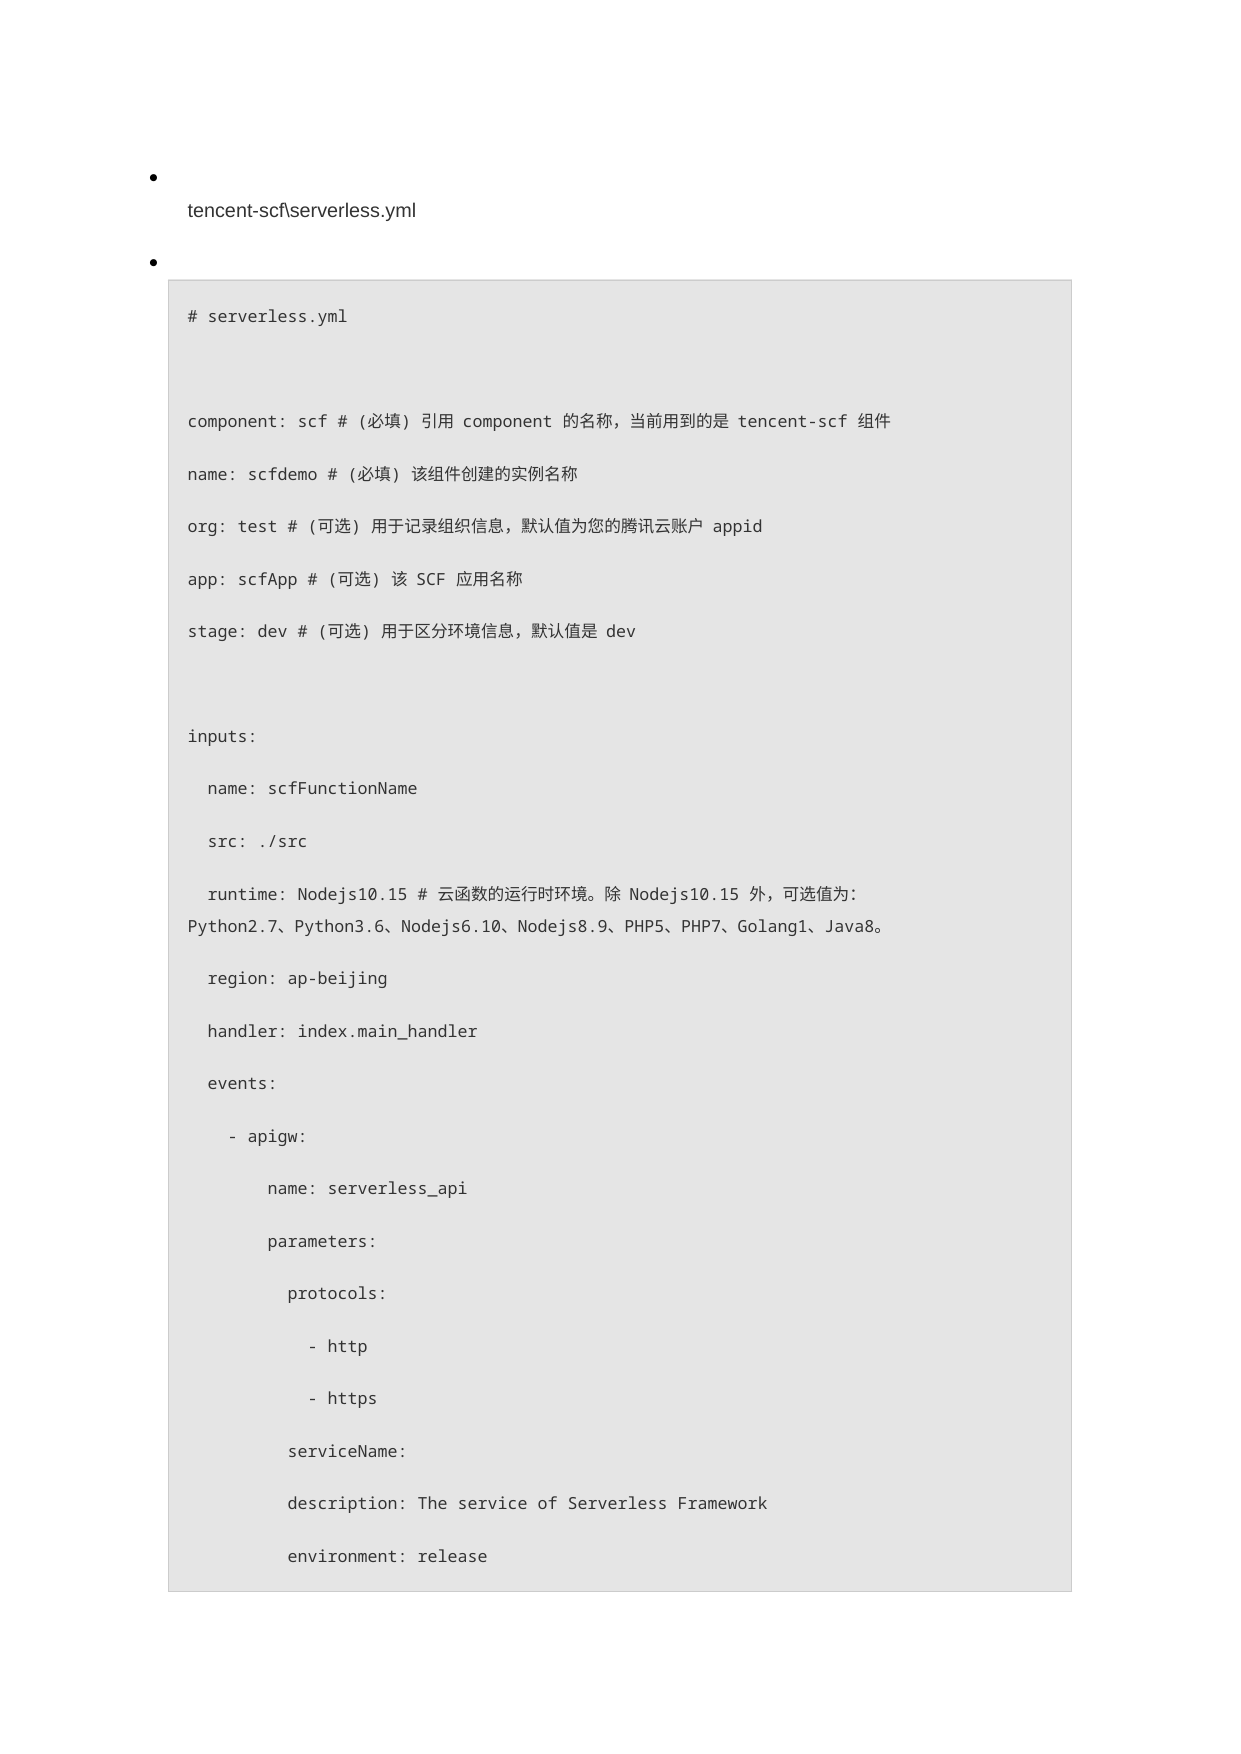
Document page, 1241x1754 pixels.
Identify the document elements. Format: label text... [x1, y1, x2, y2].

text src: ./src [169, 804, 1071, 857]
text inputs: [169, 699, 1071, 752]
text component: scf # (必填) 引用 component 的名称，当前用到的是 tencent-scf 组件 [169, 384, 1071, 437]
text name: serverless_api [169, 1152, 1071, 1204]
text - apigw: [169, 1099, 1071, 1152]
text name: scfFunctionName [169, 752, 1071, 804]
text app: scfApp # (可选) 该 SCF 应用名称 [169, 542, 1071, 594]
text # serverless.yml [169, 281, 1071, 332]
text - http [169, 1309, 1071, 1362]
text description: The service of Serverless Framework [169, 1467, 1071, 1519]
text events: [169, 1047, 1071, 1099]
text region: ap-beijing [169, 942, 1071, 994]
text - https [169, 1362, 1071, 1414]
text runtime: Nodejs10.15 # 云函数的运行时环境。除 Nodejs10.15 外，可选值为：Python2.7、Python3.6、Nodejs6.10、Nodejs8.9、PHP5、PHP7、Golang1、Java8。 [169, 857, 1071, 942]
text handler: index.main_handler [169, 994, 1071, 1047]
text serviceName: [169, 1414, 1071, 1467]
text org: test # (可选) 用于记录组织信息，默认值为您的腾讯云账户 appid [169, 489, 1071, 542]
text parameters: [169, 1204, 1071, 1257]
text name: scfdemo # (必填) 该组件创建的实例名称 [169, 437, 1071, 489]
text protocols: [169, 1257, 1071, 1309]
text stage: dev # (可选) 用于区分环境信息，默认值是 dev [169, 594, 1071, 647]
text tencent-scf\serverless.yml [187, 194, 1053, 227]
text environment: release [169, 1519, 1071, 1591]
